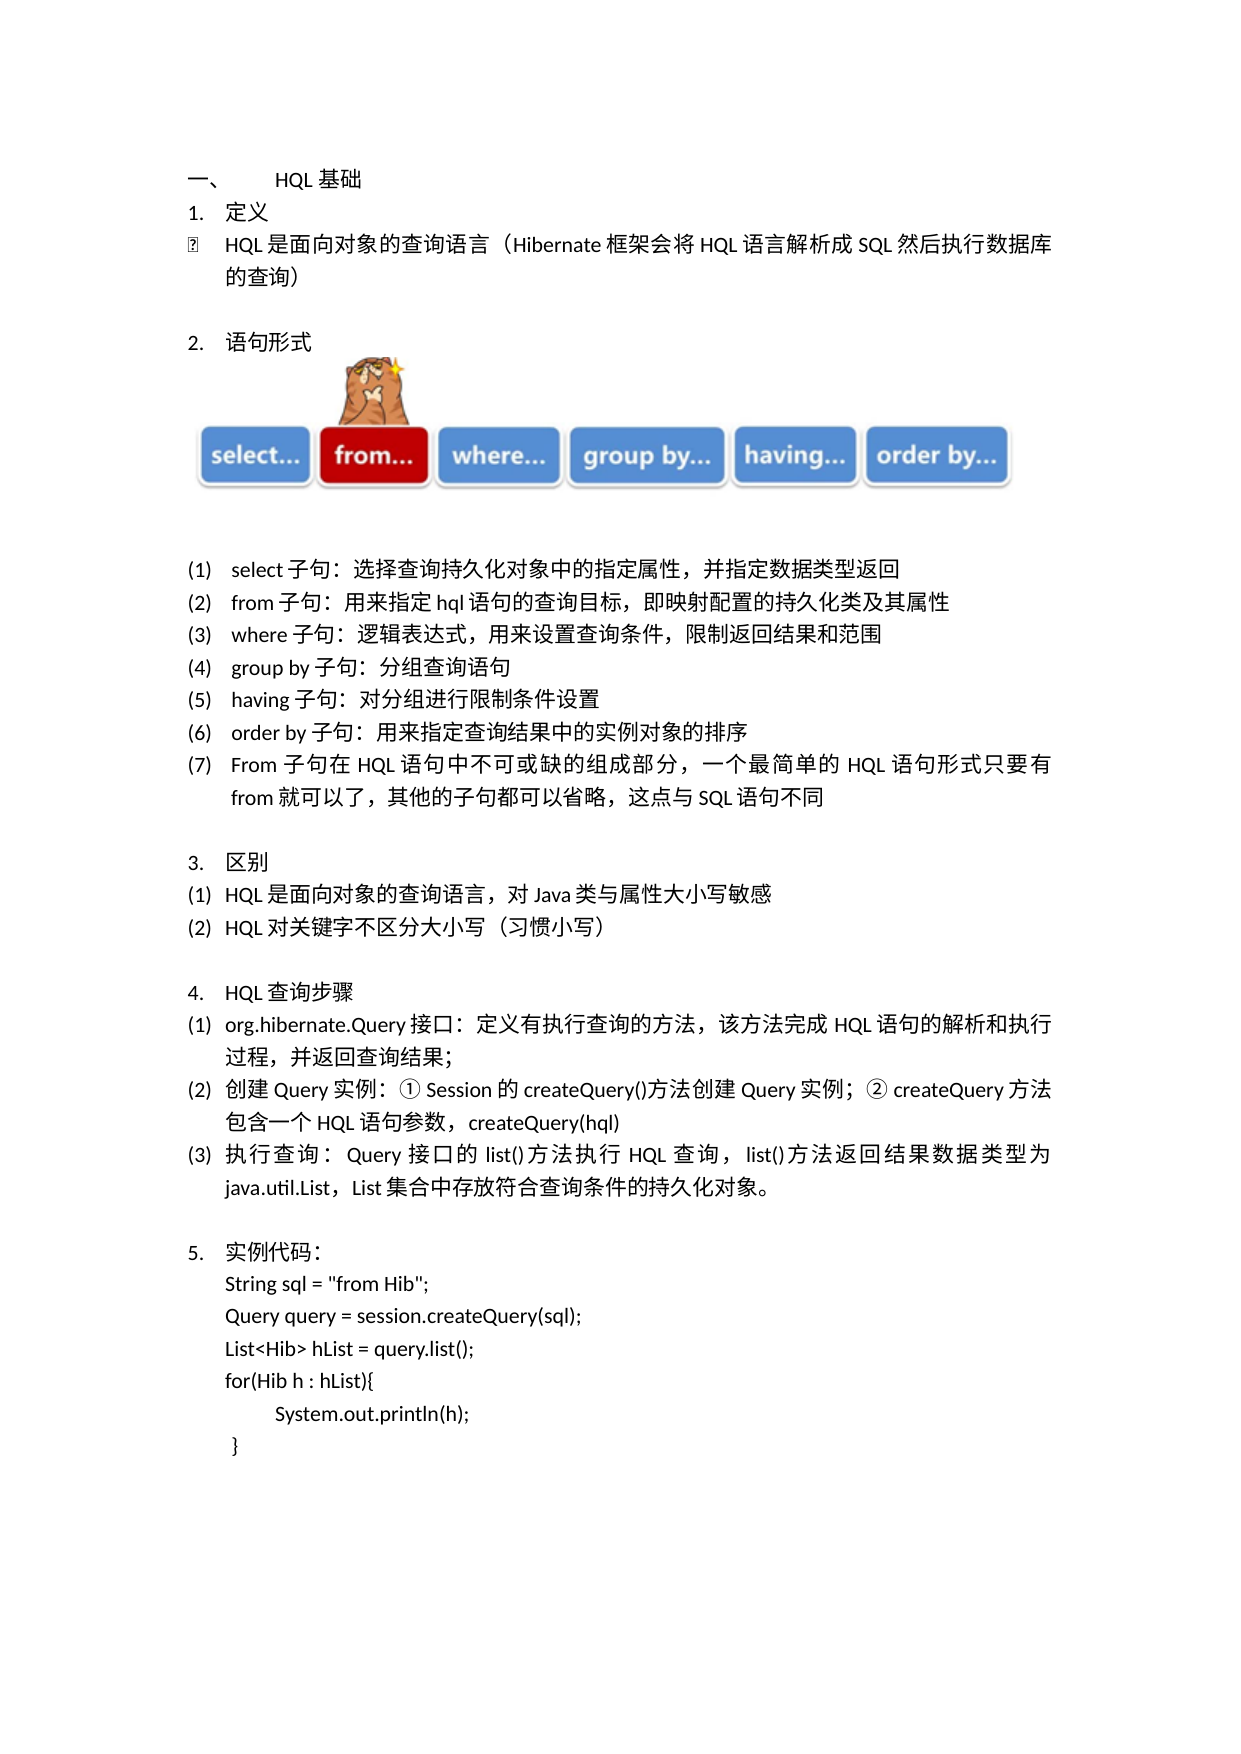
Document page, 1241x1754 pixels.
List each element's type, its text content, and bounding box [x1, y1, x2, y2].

text (5) having子句：对分组进行限制条件设置 [187, 682, 1053, 714]
list 执行查询：Query接口的list()方法执行HQL查询，list()方法返回结果数据类型为java.util.List，List集合中存放符合查询条件的持久化对象。 [187, 1137, 1053, 1202]
text for(Hib h : hList){ [187, 1364, 1053, 1397]
text String sql = "from Hib"; [187, 1267, 1053, 1299]
text  HQL是面向对象的查询语言（Hibernate框架会将HQL语言解析成SQL然后执行数据库的查询） [187, 227, 1053, 292]
text (6) order by子句：用来指定查询结果中的实例对象的排序 [187, 714, 1053, 747]
text (3) where子句：逻辑表达式，用来设置查询条件，限制返回结果和范围 [187, 617, 1053, 649]
list 语句形式 [187, 324, 1053, 357]
text (4) group by子句：分组查询语句 [187, 649, 1053, 682]
list (7) From子句在HQL语句中不可或缺的组成部分，一个最简单的HQL语句形式只要有from就可以了，其他的子句都可以省略，这点与SQL语句不同 [187, 747, 1053, 812]
list org.hibernate.Query接口：定义有执行查询的方法，该方法完成HQL语句的解析和执行过程，并返回查询结果； [187, 1007, 1053, 1072]
text } [187, 1429, 1053, 1462]
list 创建Query实例：①Session的createQuery()方法创建Query实例；②createQuery方法包含一个HQL语句参数，createQuery(hql) [187, 1072, 1053, 1137]
picture [187, 357, 1053, 527]
text Query query = session.createQuery(sql); [187, 1299, 1053, 1332]
list 区别 [187, 844, 1053, 877]
text (1) select子句：选择查询持久化对象中的指定属性，并指定数据类型返回 [187, 552, 1053, 584]
list HQL是面向对象的查询语言，对Java类与属性大小写敏感 [187, 877, 1053, 909]
text List<Hib> hList = query.list(); [187, 1332, 1053, 1364]
list HQL 基础 [187, 162, 1053, 194]
list 实例代码： [187, 1234, 1053, 1267]
list 定义 [187, 194, 1053, 227]
list HQL查询步骤 [187, 974, 1053, 1007]
text (2) from子句：用来指定hql语句的查询目标，即映射配置的持久化类及其属性 [187, 584, 1053, 617]
text System.out.println(h); [187, 1397, 1053, 1429]
list HQL对关键字不区分大小写（习惯小写） [187, 909, 1053, 942]
